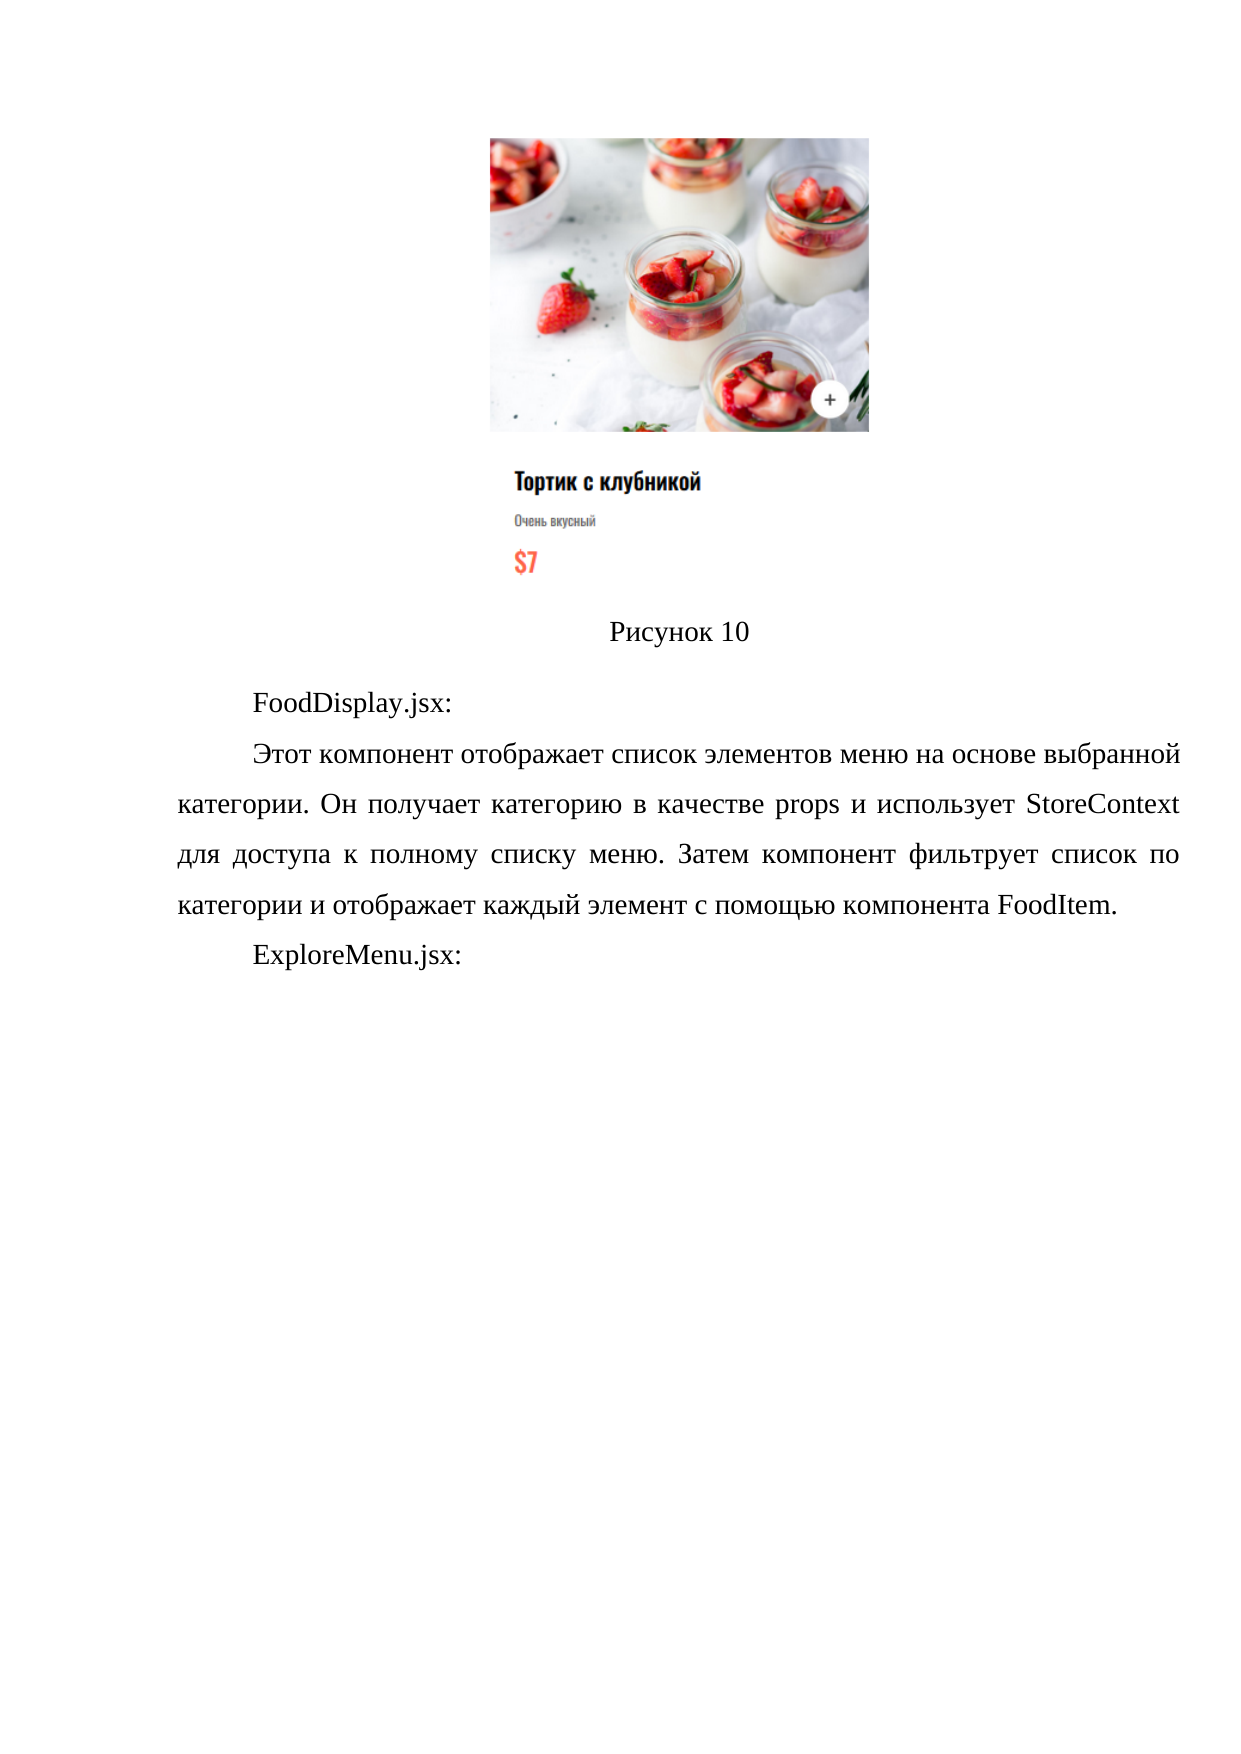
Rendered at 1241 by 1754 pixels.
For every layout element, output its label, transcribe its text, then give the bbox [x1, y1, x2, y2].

text Этот компонент отображает список элементов меню на основе выбранной категории. Он получает категорию в качестве props и использует StoreContext для доступа к полному списку меню. Затем компонент фильтрует список по категории и отображает каждый элемент с помощью компонента FoodItem. [177, 736, 1181, 920]
text Рисунок 10 [177, 614, 1181, 648]
picture [477, 118, 881, 586]
text ExploreMenu.jsx: [177, 937, 1181, 971]
text FoodDisplay.jsx: [177, 686, 1181, 719]
